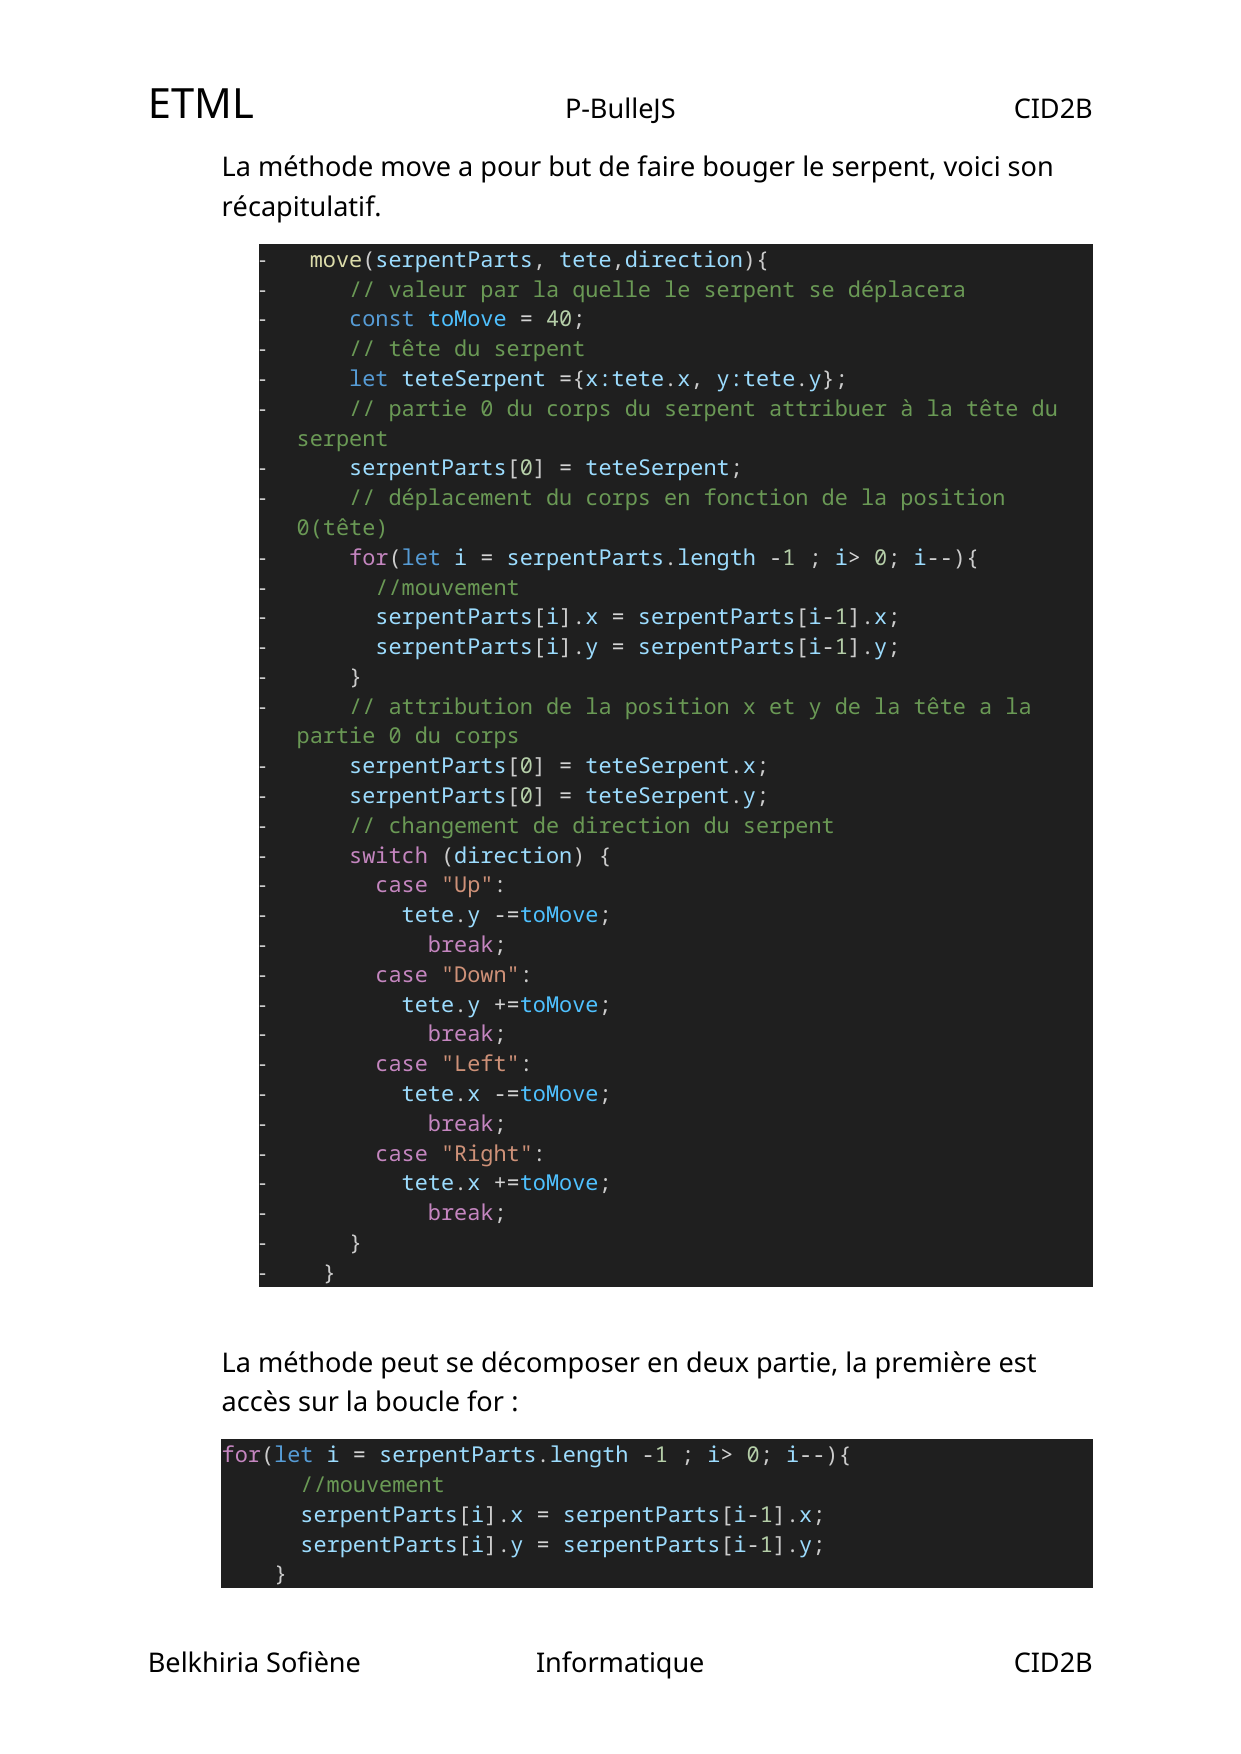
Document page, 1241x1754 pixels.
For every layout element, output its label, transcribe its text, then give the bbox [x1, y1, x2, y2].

list tete.x -=toMove; [259, 1078, 1093, 1108]
list //mouvement [259, 572, 1093, 601]
list break; [259, 1108, 1093, 1138]
list switch (direction) { [259, 840, 1093, 869]
list move(serpentParts, tete,direction){ [259, 244, 1093, 274]
text //mouvement [221, 1469, 1093, 1499]
list case "Right": [259, 1138, 1093, 1167]
list // changement de direction du serpent [259, 810, 1093, 840]
list tete.y -=toMove; [259, 899, 1093, 929]
list // déplacement du corps en fonction de la position 0(tête) [259, 482, 1093, 542]
list let teteSerpent ={x:tete.x, y:tete.y}; [259, 363, 1093, 393]
list } [259, 661, 1093, 691]
list const toMove = 40; [259, 303, 1093, 333]
list } [259, 1227, 1093, 1257]
list case "Left": [259, 1048, 1093, 1078]
list serpentParts[0] = teteSerpent.x; [259, 750, 1093, 780]
list // tête du serpent [259, 333, 1093, 363]
list break; [259, 929, 1093, 959]
text La méthode peut se décomposer en deux partie, la première est accès sur la boucle for : [221, 1343, 1093, 1420]
list break; [259, 1197, 1093, 1227]
list // valeur par la quelle le serpent se déplacera [259, 274, 1093, 303]
text for(let i = serpentParts.length -1 ; i> 0; i--){ [221, 1439, 1093, 1469]
list case "Up": [259, 869, 1093, 899]
list serpentParts[0] = teteSerpent.y; [259, 780, 1093, 810]
list tete.x +=toMove; [259, 1167, 1093, 1197]
list serpentParts[i].x = serpentParts[i-1].x; [259, 601, 1093, 631]
list } [259, 1257, 1093, 1287]
list // attribution de la position x et y de la tête a la partie 0 du corps [259, 691, 1093, 750]
list case "Down": [259, 959, 1093, 989]
list serpentParts[i].y = serpentParts[i-1].y; [259, 631, 1093, 661]
text } [221, 1558, 1093, 1588]
text serpentParts[i].y = serpentParts[i-1].y; [221, 1529, 1093, 1558]
list for(let i = serpentParts.length -1 ; i> 0; i--){ [259, 542, 1093, 572]
text serpentParts[i].x = serpentParts[i-1].x; [221, 1499, 1093, 1529]
list // partie 0 du corps du serpent attribuer à la tête du serpent [259, 393, 1093, 452]
list break; [259, 1018, 1093, 1048]
list tete.y +=toMove; [259, 989, 1093, 1018]
text La méthode move a pour but de faire bouger le serpent, voici son récapitulatif. [221, 148, 1093, 224]
list serpentParts[0] = teteSerpent; [259, 452, 1093, 482]
